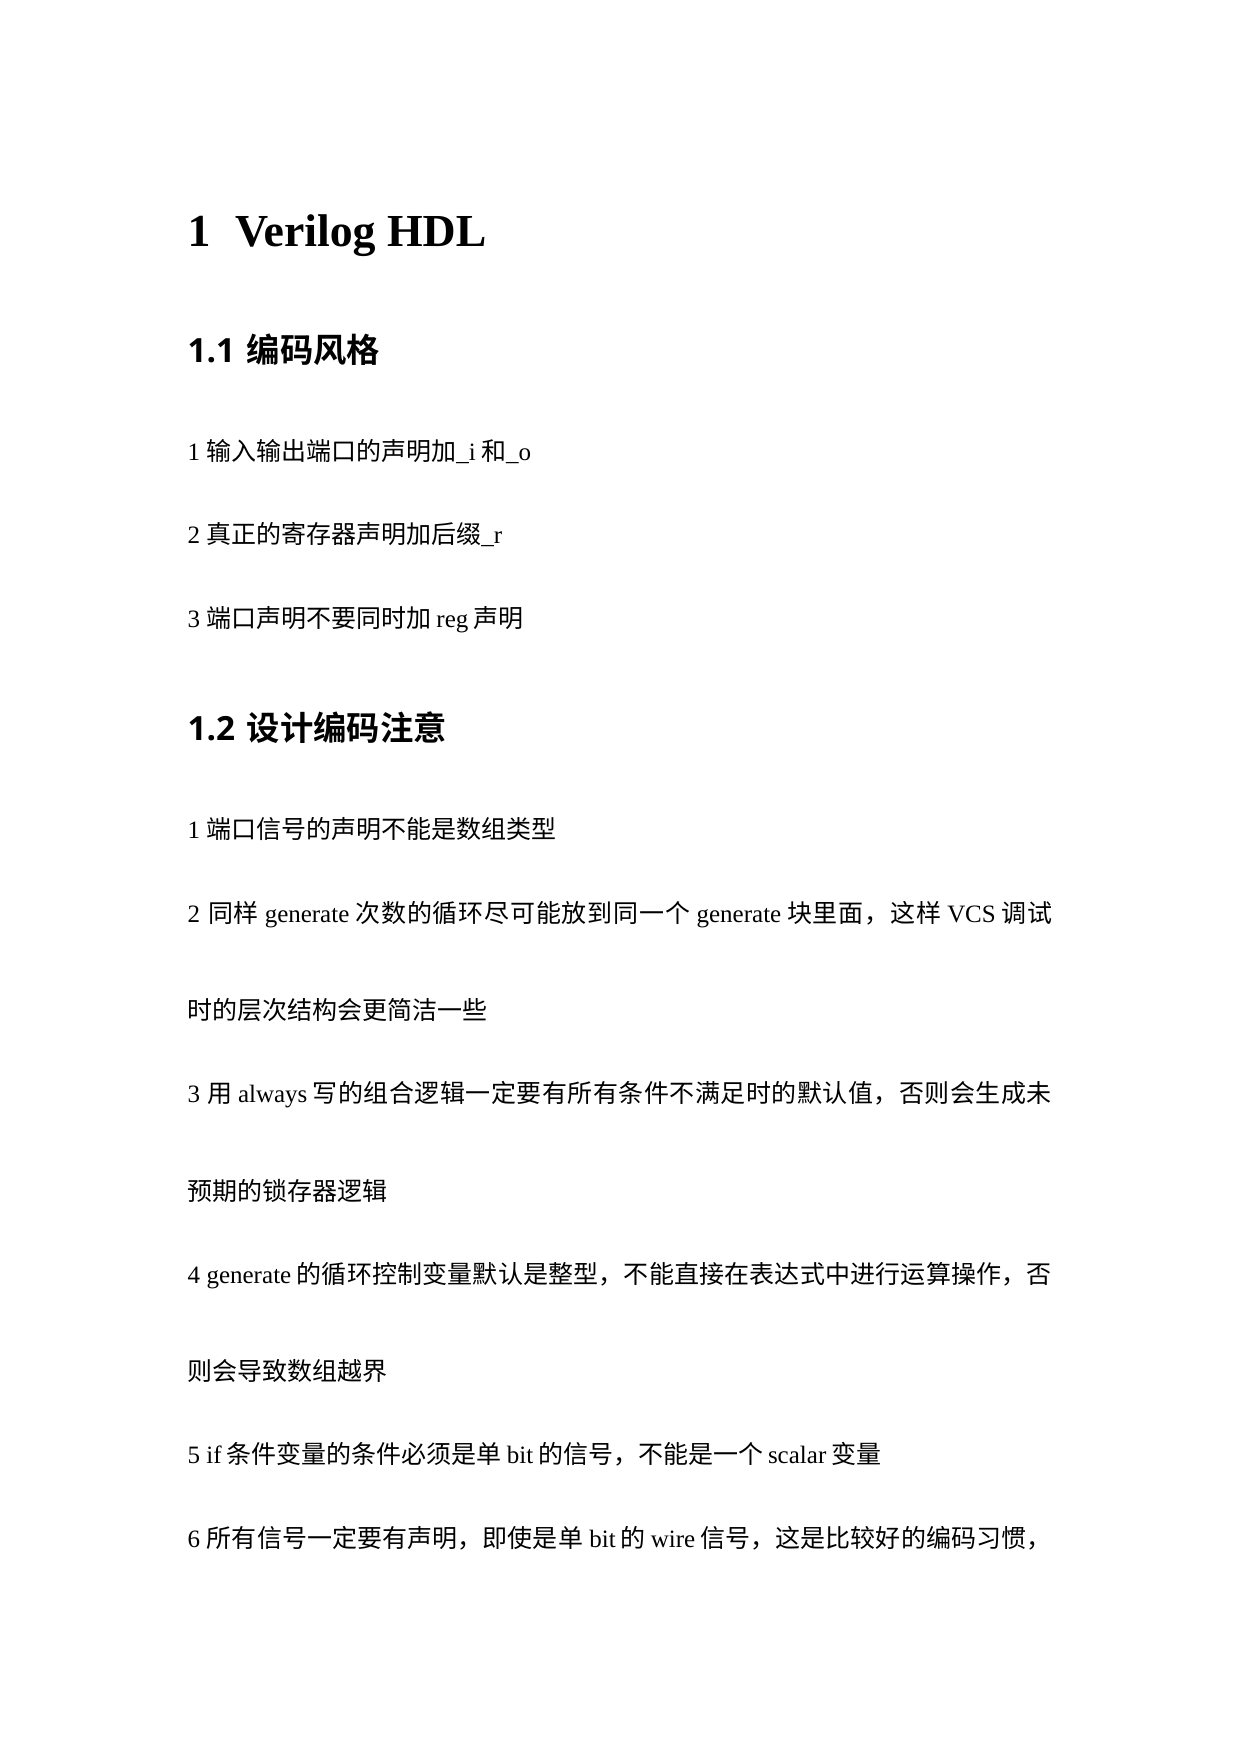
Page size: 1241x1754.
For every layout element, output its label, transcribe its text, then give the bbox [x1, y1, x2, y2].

subtitle 编码风格 [187, 316, 1053, 381]
subtitle 设计编码注意 [187, 694, 1053, 759]
text 1 端口信号的声明不能是数组类型 [187, 796, 1053, 861]
text 2 同样generate次数的循环尽可能放到同一个generate块里面，这样VCS调试时的层次结构会更简洁一些 [187, 879, 1053, 1041]
text 3 用always写的组合逻辑一定要有所有条件不满足时的默认值，否则会生成未预期的锁存器逻辑 [187, 1059, 1053, 1222]
text 4 generate的循环控制变量默认是整型，不能直接在表达式中进行运算操作，否则会导致数组越界 [187, 1240, 1053, 1402]
text 2 真正的寄存器声明加后缀_r [187, 501, 1053, 566]
subtitle Verilog HDL [187, 197, 1053, 262]
text 3 端口声明不要同时加reg声明 [187, 584, 1053, 649]
text 5 if条件变量的条件必须是单bit的信号，不能是一个scalar变量 [187, 1421, 1053, 1486]
text 1 输入输出端口的声明加_i和_o [187, 417, 1053, 482]
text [187, 1504, 1053, 1569]
